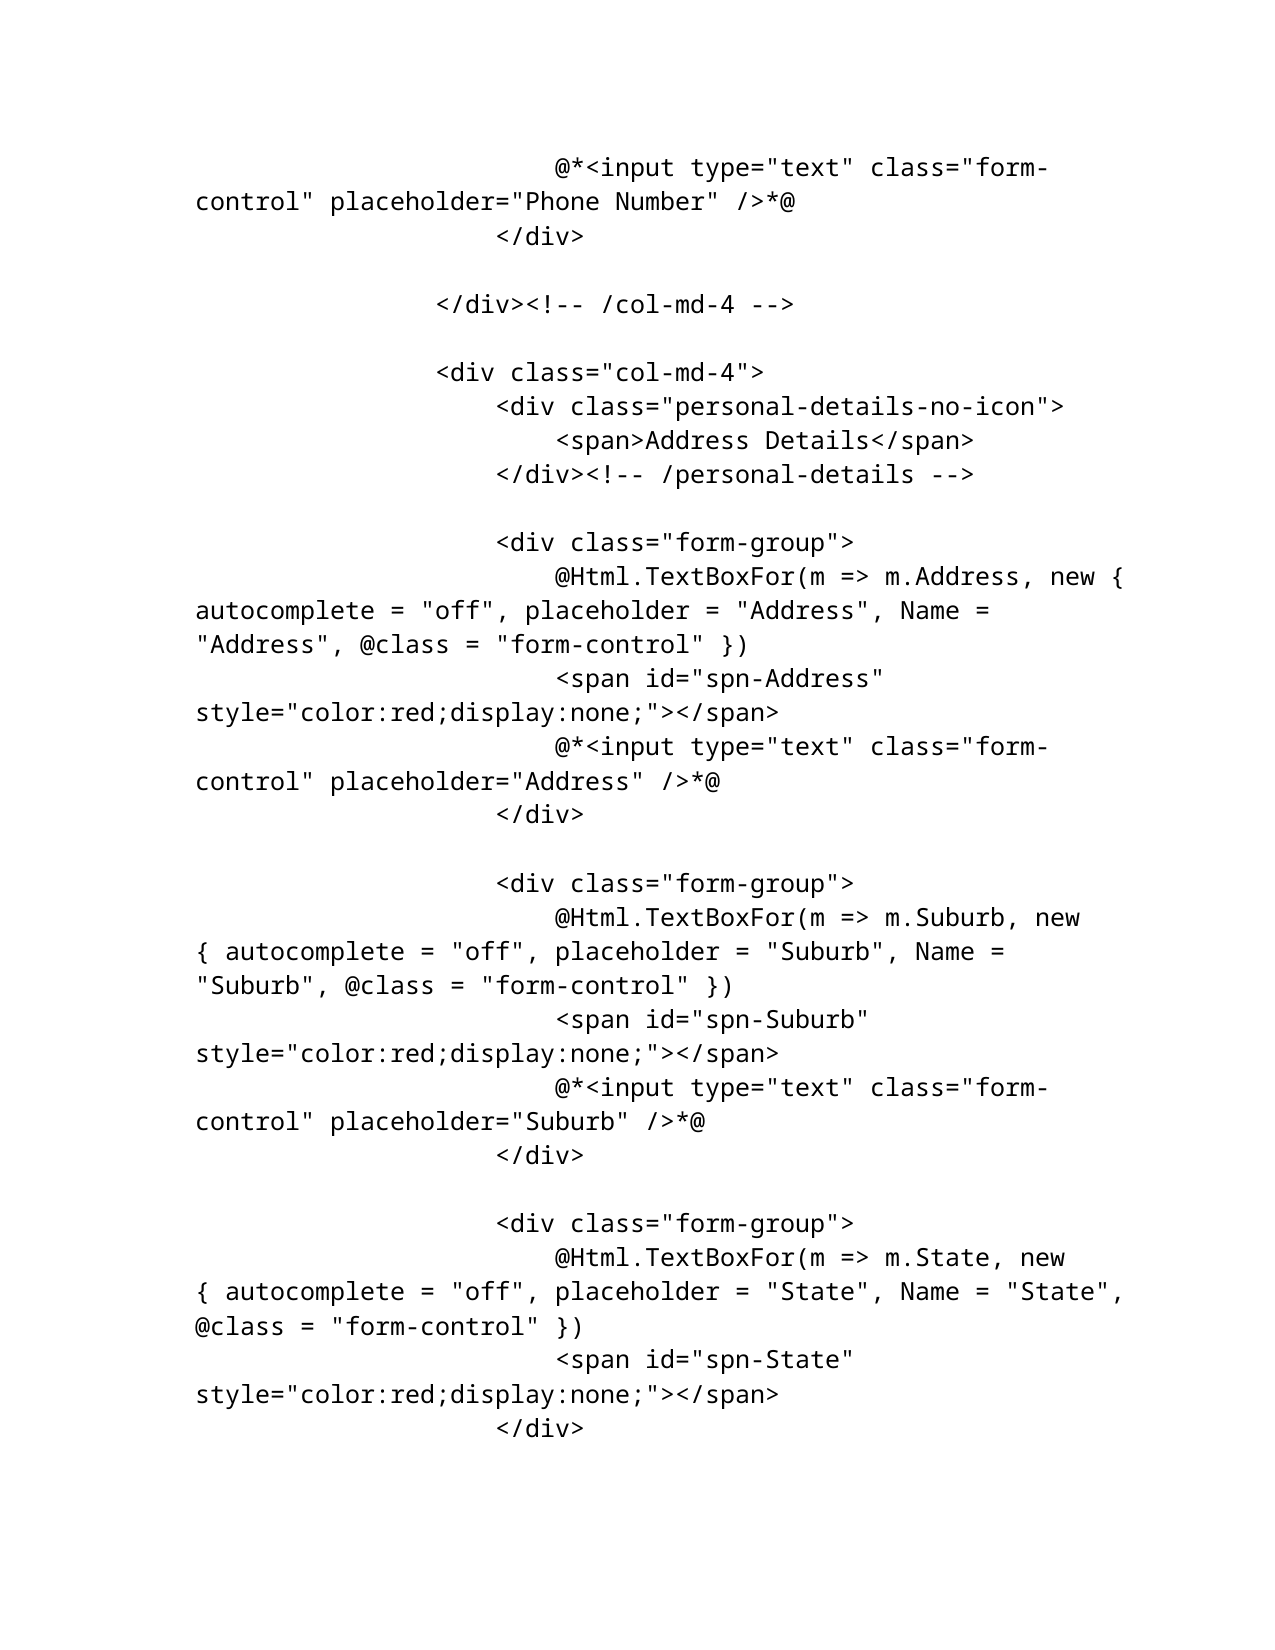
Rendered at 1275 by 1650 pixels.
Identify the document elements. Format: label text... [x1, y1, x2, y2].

text <span id="spn-Suburb" style="color:red;display:none;"></span> [195, 1002, 1125, 1070]
text <div class="col-md-4"> [195, 354, 1125, 388]
text </div><!-- /personal-details --> [195, 457, 1125, 491]
text @Html.TextBoxFor(m => m.Suburb, new { autocomplete = "off", placeholder = "Suburb", Name = "Suburb", @class = "form-control" }) [195, 899, 1125, 1002]
text @Html.TextBoxFor(m => m.Address, new { autocomplete = "off", placeholder = "Address", Name = "Address", @class = "form-control" }) [195, 559, 1125, 661]
text <span>Address Details</span> [195, 422, 1125, 457]
text <div class="form-group"> [195, 865, 1125, 899]
text <span id="spn-State" style="color:red;display:none;"></span> [195, 1342, 1125, 1410]
text <span id="spn-Address" style="color:red;display:none;"></span> [195, 661, 1125, 729]
text </div> [195, 1138, 1125, 1172]
text </div> [195, 218, 1125, 252]
text @*<input type="text" class="form-control" placeholder="Address" />*@ [195, 729, 1125, 797]
text @*<input type="text" class="form-control" placeholder="Phone Number" />*@ [195, 150, 1125, 218]
text <div class="form-group"> [195, 525, 1125, 559]
text <div class="personal-details-no-icon"> [195, 388, 1125, 422]
text @*<input type="text" class="form-control" placeholder="Suburb" />*@ [195, 1070, 1125, 1138]
text <div class="form-group"> [195, 1206, 1125, 1240]
text </div> [195, 1410, 1125, 1444]
text @Html.TextBoxFor(m => m.State, new { autocomplete = "off", placeholder = "State", Name = "State", @class = "form-control" }) [195, 1240, 1125, 1342]
text </div><!-- /col-md-4 --> [195, 286, 1125, 320]
text </div> [195, 797, 1125, 831]
